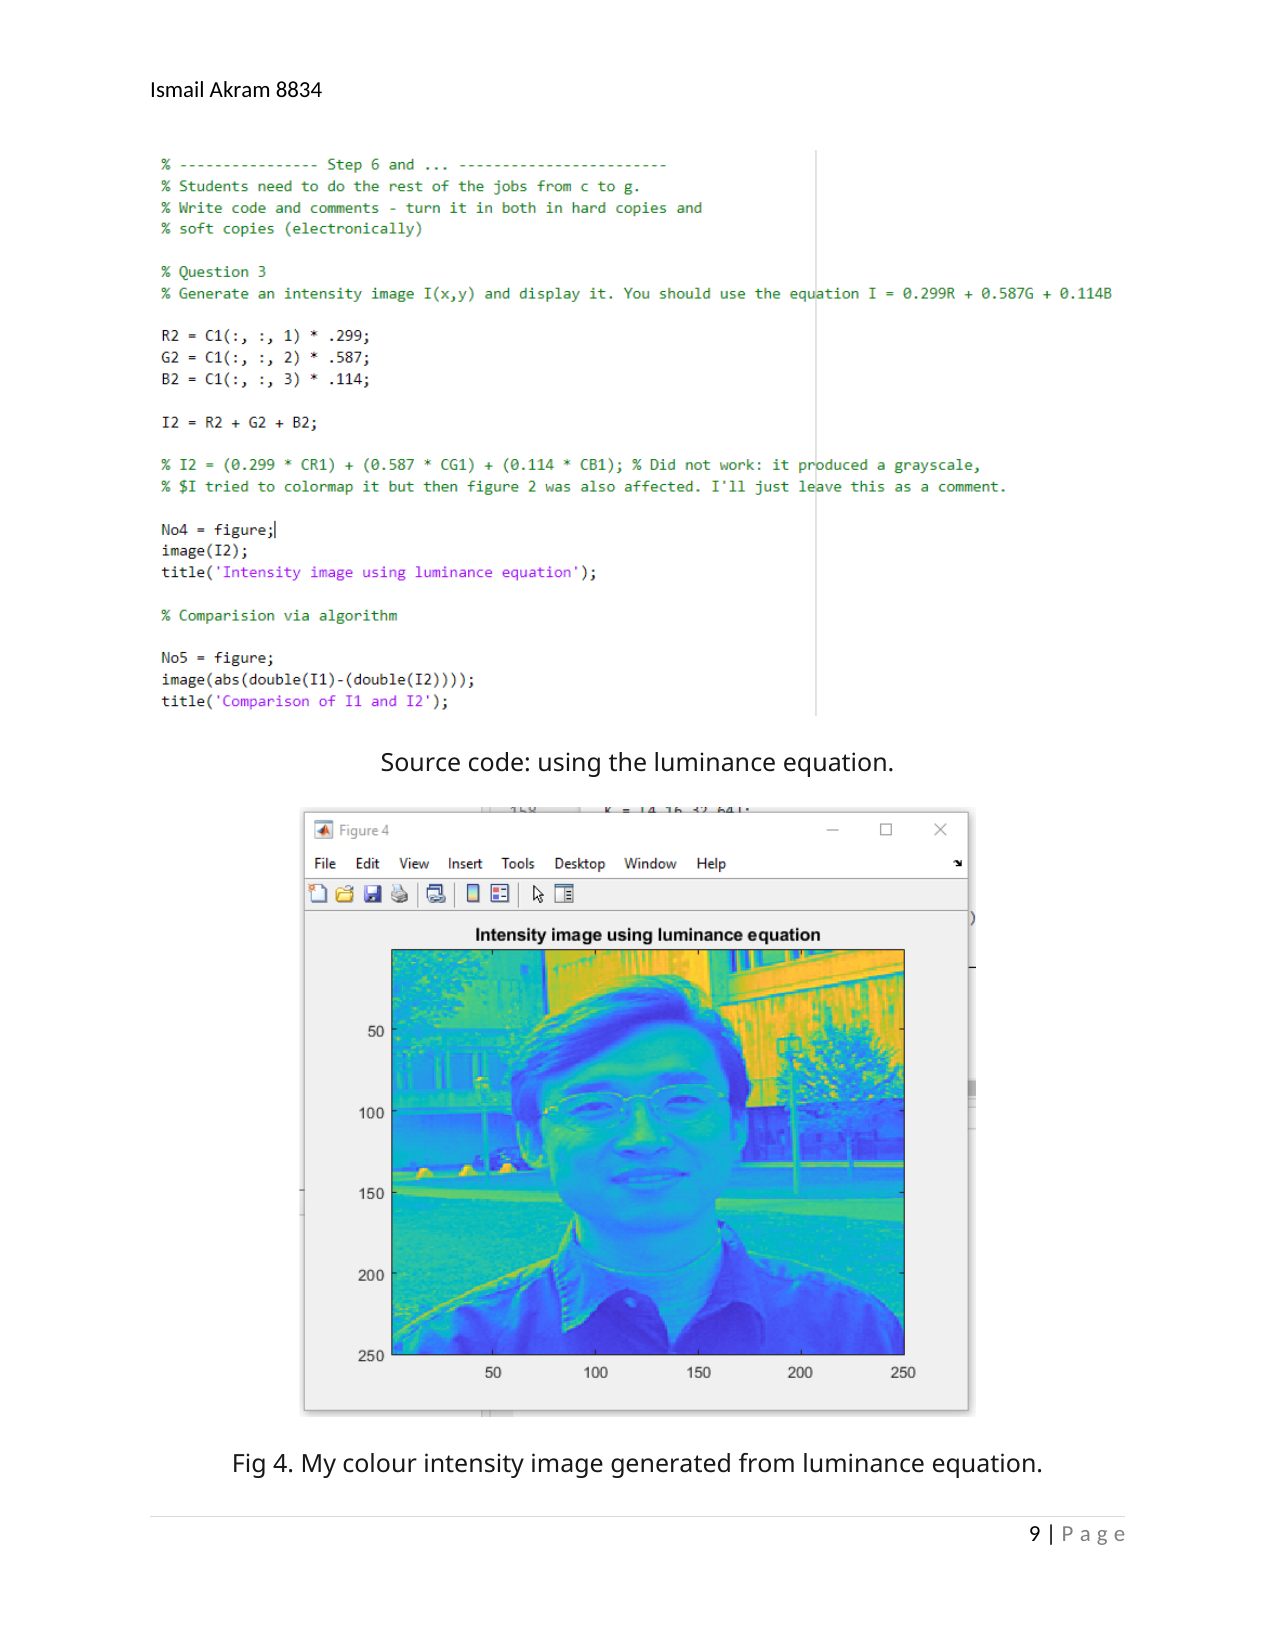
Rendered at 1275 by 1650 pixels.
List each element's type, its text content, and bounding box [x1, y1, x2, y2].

picture [150, 150, 1125, 716]
text Source code: using the luminance equation. [150, 744, 1125, 778]
picture [299, 807, 976, 1417]
text Fig 4. My colour intensity image generated from luminance equation. [150, 1446, 1125, 1480]
